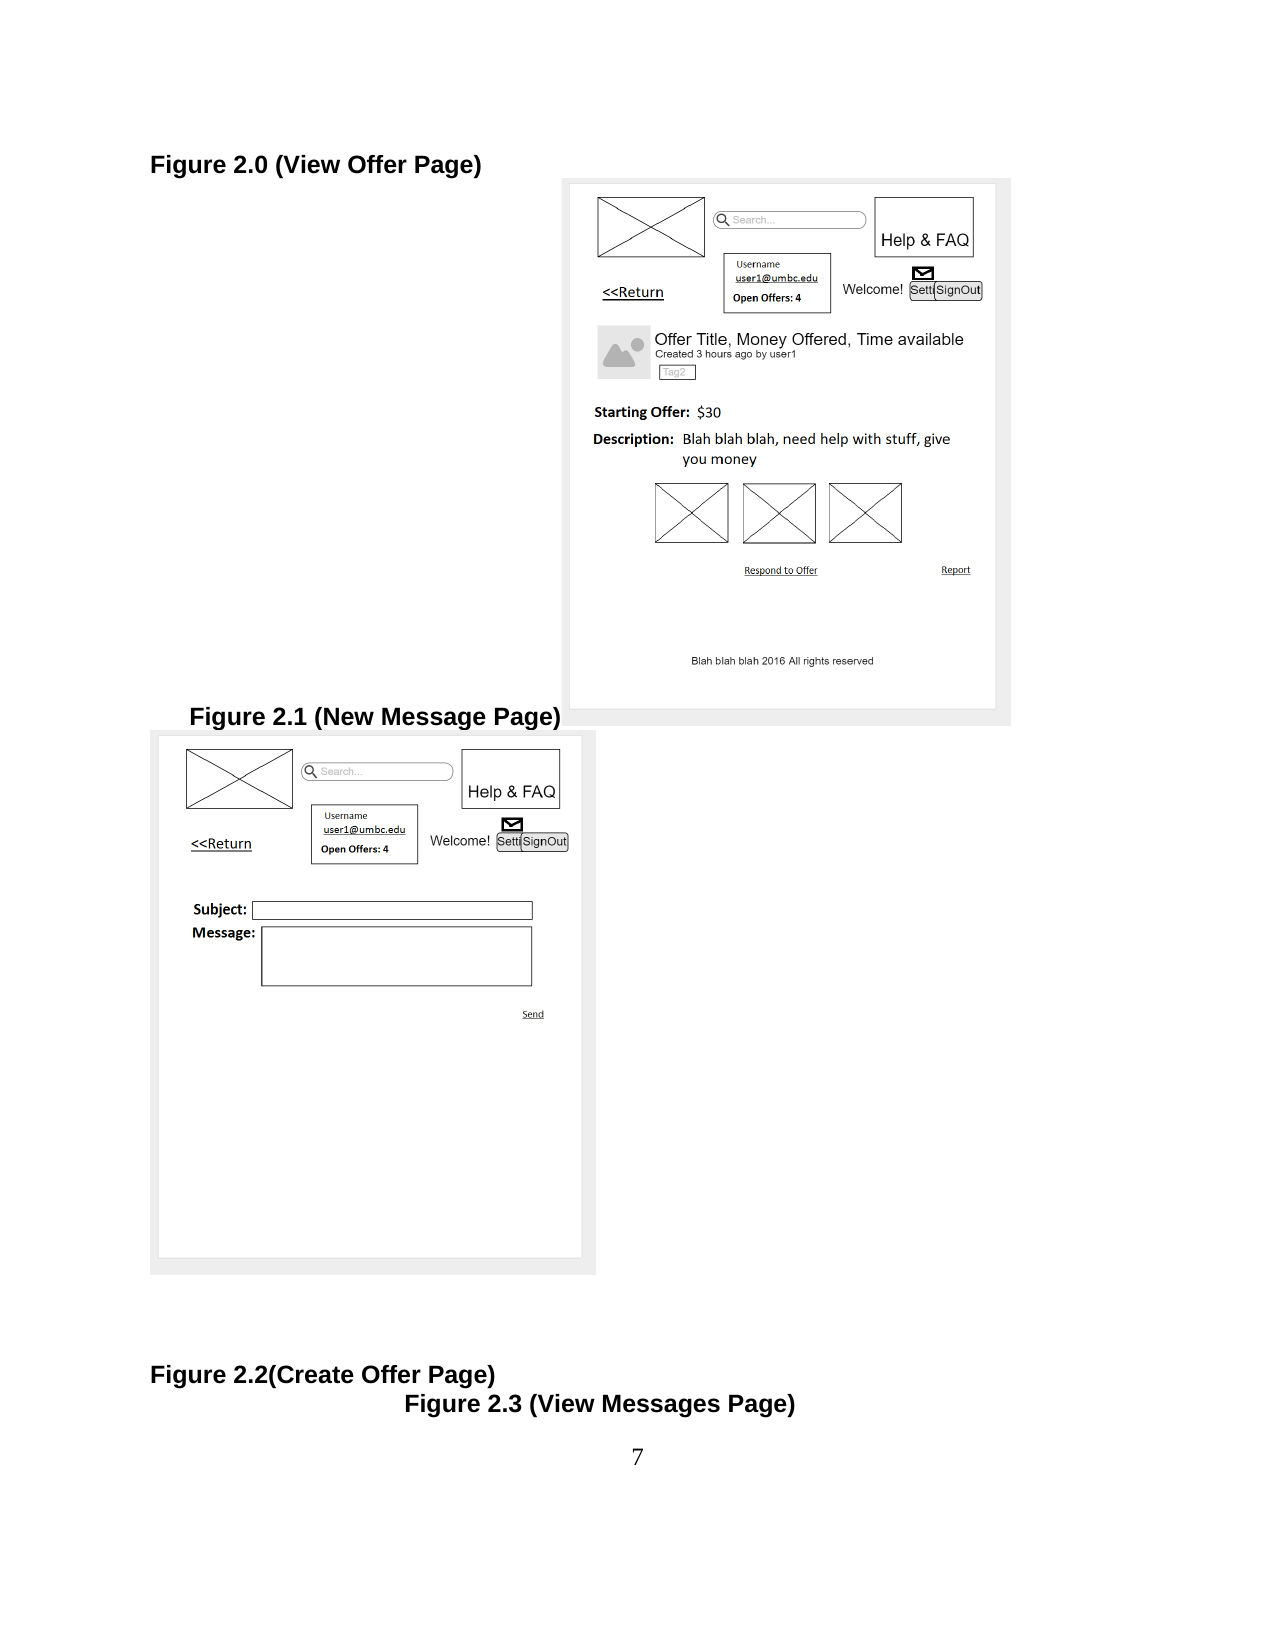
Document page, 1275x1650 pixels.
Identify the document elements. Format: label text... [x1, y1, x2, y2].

picture [561, 178, 1011, 726]
picture [150, 730, 597, 1275]
text Figure 2.2(Create Offer Page) Figure 2.3 (View Messages Page) [150, 1360, 1125, 1418]
